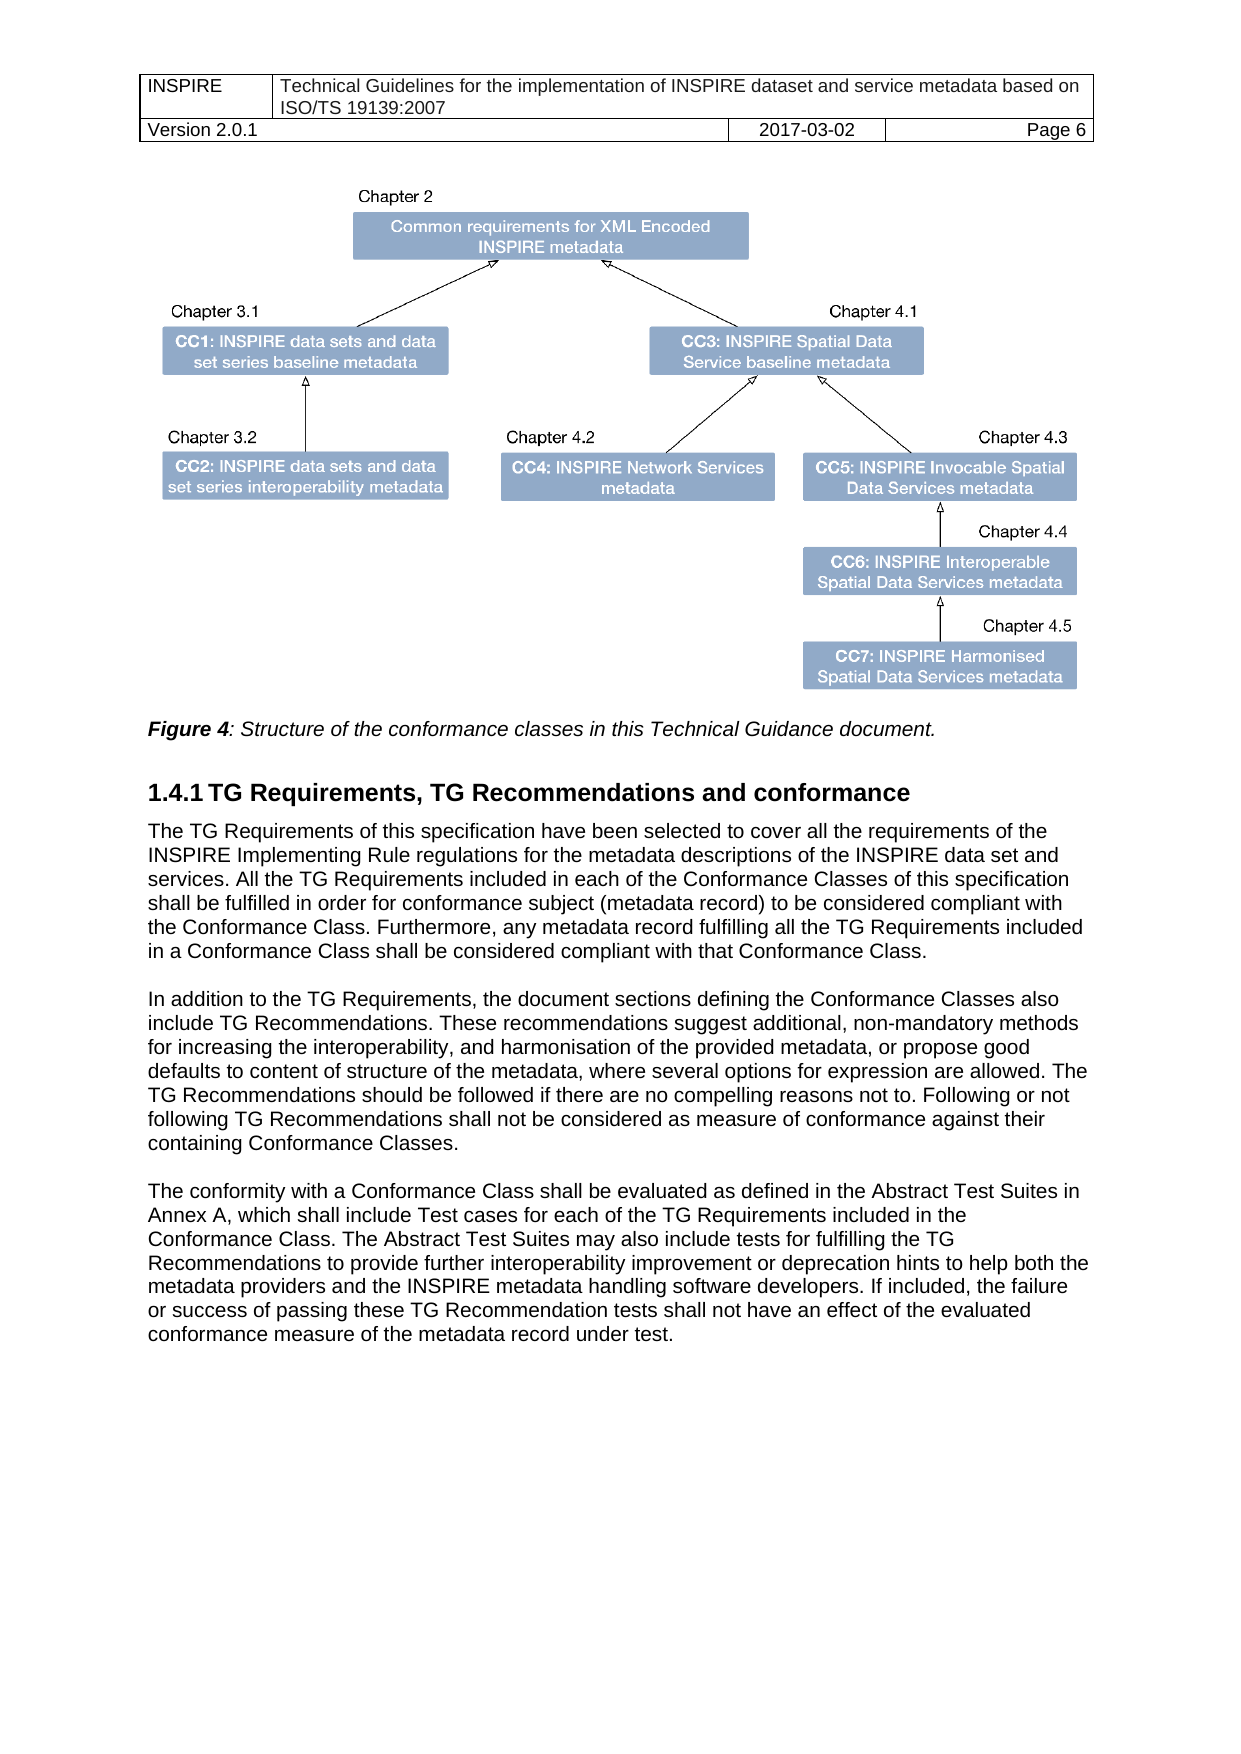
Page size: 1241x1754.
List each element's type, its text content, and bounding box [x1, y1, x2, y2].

picture [147, 165, 1092, 704]
subtitle TG Requirements, TG Recommendations and conformance [148, 778, 1092, 807]
text The TG Requirements of this specification have been selected to cover all the requirements of the INSPIRE Implementing Rule regulations for the metadata descriptions of the INSPIRE data set and services. All the TG Requirements included in each of the Conformance Classes of this specification shall be fulfilled in order for conformance subject (metadata record) to be considered compliant with the Conformance Class. Furthermore, any metadata record fulfilling all the TG Requirements included in a Conformance Class shall be considered compliant with that Conformance Class. [148, 819, 1092, 963]
text In addition to the TG Requirements, the document sections defining the Conformance Classes also include TG Recommendations. These recommendations suggest additional, non-mandatory methods for increasing the interoperability, and harmonisation of the provided metadata, or propose good defaults to content of structure of the metadata, where several options for expression are allowed. The TG Recommendations should be followed if there are no compelling reasons not to. Following or not following TG Recommendations shall not be considered as measure of conformance against their containing Conformance Classes. [148, 987, 1092, 1154]
text The conformity with a Conformance Class shall be evaluated as defined in the Abstract Test Suites in Annex A, which shall include Test cases for each of the TG Requirements included in the Conformance Class. The Abstract Test Suites may also include tests for fulfilling the TG Recommendations to provide further interoperability improvement or deprecation hints to help both the metadata providers and the INSPIRE metadata handling software developers. If included, the failure or success of passing these TG Recommendation tests shall not have an effect of the evaluated conformance measure of the metadata record under test. [148, 1178, 1092, 1346]
text Figure 4: Structure of the conformance classes in this Technical Guidance document. [148, 716, 1092, 740]
